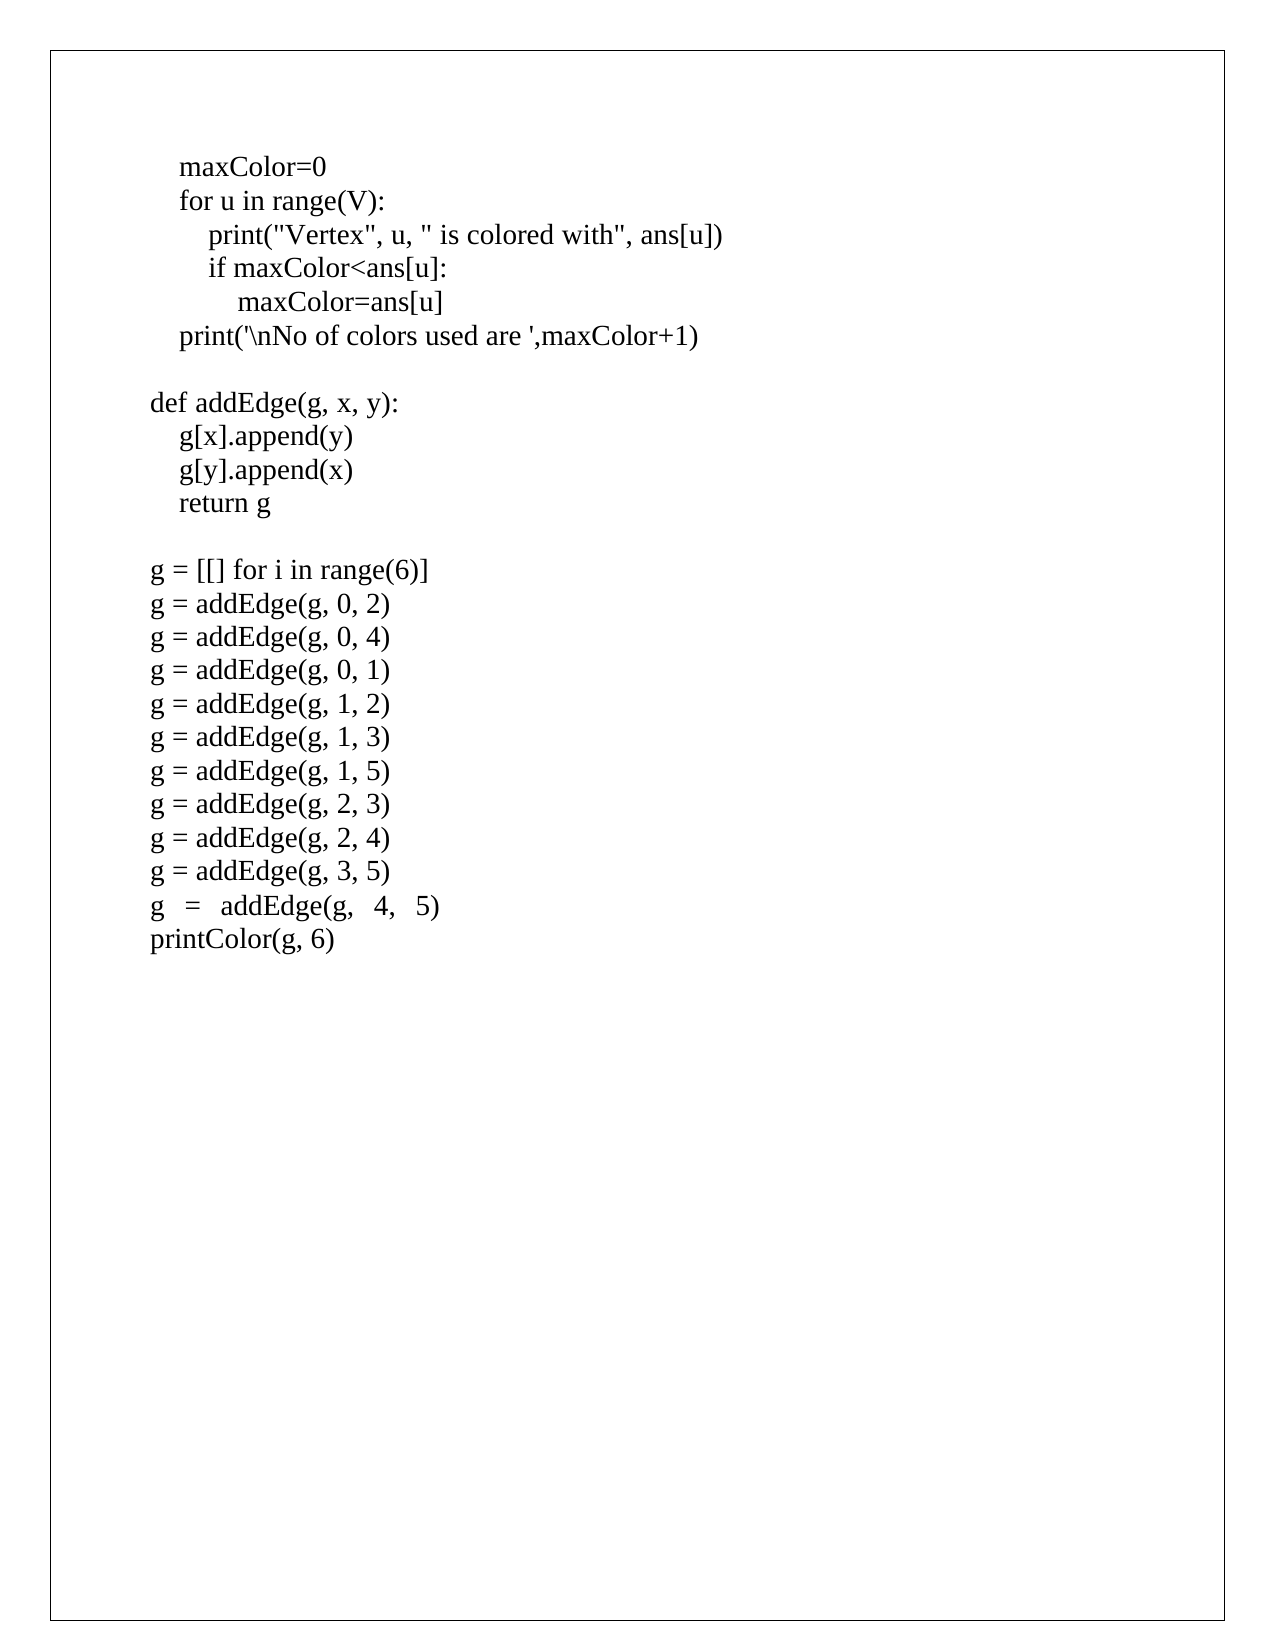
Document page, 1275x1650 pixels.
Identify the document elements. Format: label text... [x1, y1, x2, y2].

text maxColor=0 [179, 150, 1206, 183]
text g = addEdge(g, 2, 3) [150, 787, 1206, 821]
text g = addEdge(g, 0, 1) [150, 653, 1206, 686]
text print("Vertex", u, " is colored with", ans[u]) if maxColor<ans[u]: [208, 217, 723, 284]
text g = addEdge(g, 4, 5) printColor(g, 6) [150, 888, 440, 955]
text g = addEdge(g, 3, 5) [150, 854, 1206, 888]
text g = addEdge(g, 1, 2) [150, 686, 1206, 720]
text print('\nNo of colors used are ',maxColor+1) [179, 318, 1206, 351]
text g = addEdge(g, 2, 4) [150, 821, 1206, 854]
text g[y].append(x) return g [179, 452, 355, 519]
text maxColor=ans[u] [237, 284, 1206, 318]
text g = addEdge(g, 1, 5) [150, 753, 1206, 787]
text g = addEdge(g, 0, 4) [150, 619, 1206, 653]
text g = [[] for i in range(6)] g = addEdge(g, 0, 2) [150, 552, 429, 619]
text for u in range(V): [179, 183, 1206, 217]
text def addEdge(g, x, y): g[x].append(y) [150, 385, 399, 452]
text g = addEdge(g, 1, 3) [150, 720, 1206, 753]
